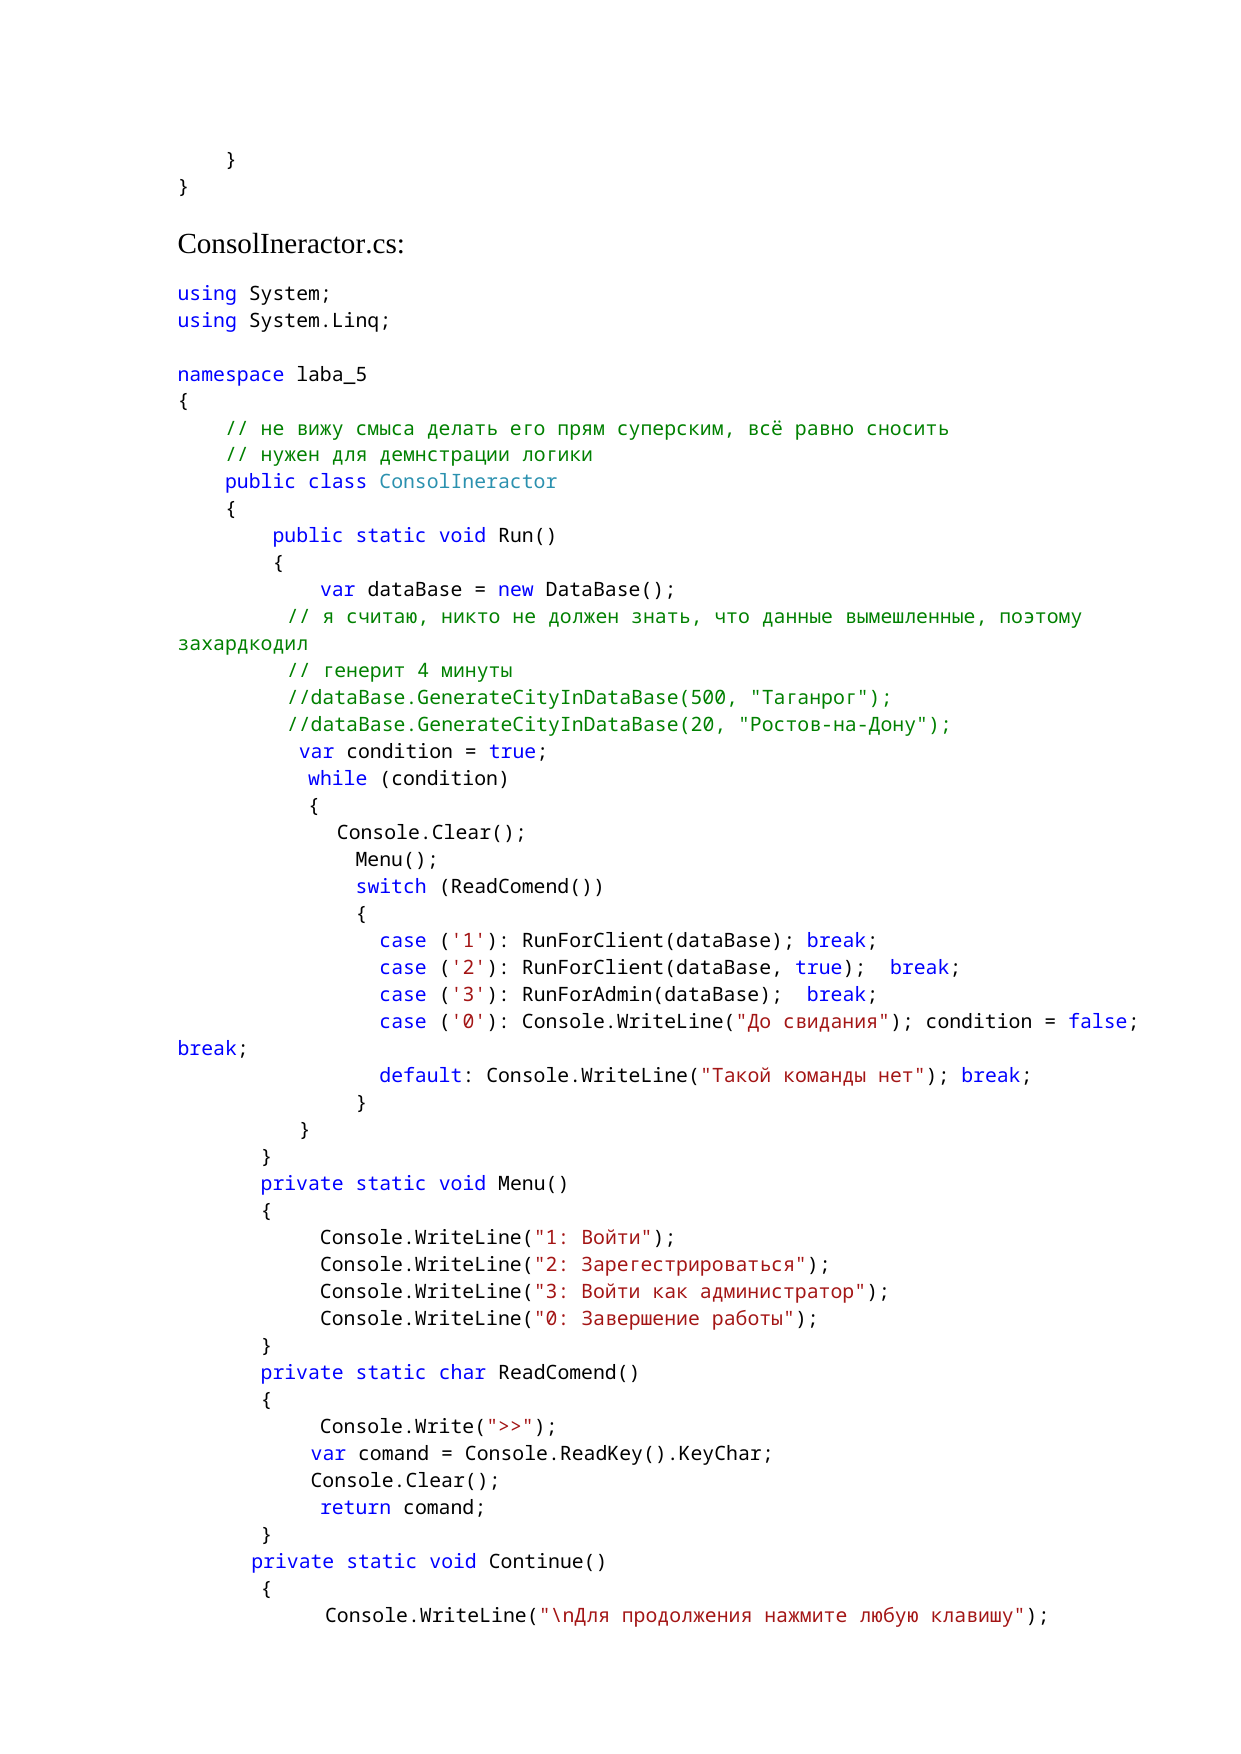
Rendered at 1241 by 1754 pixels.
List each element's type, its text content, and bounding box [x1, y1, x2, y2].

text { [177, 549, 1152, 576]
text using System.Linq; [177, 306, 1152, 333]
text public static void Run() [177, 522, 1152, 549]
text default: Console.WriteLine("Такой команды нет"); break; [177, 1061, 1152, 1088]
text Console.Clear(); [177, 818, 1152, 845]
text //dataBase.GenerateCityInDataBase(20, "Ростов-на-Дону"); [177, 711, 1152, 737]
text switch (ReadComend()) [177, 872, 1152, 899]
text private static void Menu() [177, 1169, 1152, 1196]
text { [177, 791, 1152, 818]
text return comand; [177, 1493, 1152, 1520]
text case ('1'): RunForClient(dataBase); break; [177, 926, 1152, 953]
text Console.WriteLine("3: Войти как администратор"); [177, 1277, 1152, 1304]
text { [177, 899, 1152, 926]
text public class ConsolIneractor [177, 468, 1152, 495]
text } [177, 1088, 1152, 1115]
text // я считаю, никто не должен знать, что данные вымешленные, поэтому захардкодил [177, 603, 1152, 657]
text // генерит 4 минуты [177, 657, 1152, 683]
text } [177, 1520, 1152, 1547]
text //dataBase.GenerateCityInDataBase(500, "Таганрог"); [177, 683, 1152, 711]
text ConsolIneractor.cs: [177, 226, 1152, 259]
text namespace laba_5 [177, 360, 1152, 387]
text } [177, 1115, 1152, 1142]
text var condition = true; [177, 737, 1152, 764]
text Menu(); [177, 845, 1152, 872]
text Console.WriteLine("\nДля продолжения нажмите любую клавишу"); [177, 1601, 1152, 1628]
text Console.Clear(); [177, 1466, 1152, 1493]
text { [177, 387, 1152, 414]
text // нужен для демнстрации логики [177, 441, 1152, 468]
text var dataBase = new DataBase(); [177, 576, 1152, 603]
text Console.WriteLine("2: Зарегестрироваться"); [177, 1250, 1152, 1277]
text } [177, 1142, 1152, 1169]
text { [177, 1196, 1152, 1223]
text } [177, 172, 1152, 199]
text case ('0'): Console.WriteLine("До свидания"); condition = false; break; [177, 1007, 1152, 1061]
text Console.Write(">>"); [177, 1412, 1152, 1439]
text { [177, 1574, 1152, 1601]
text while (condition) [177, 764, 1152, 791]
text case ('2'): RunForClient(dataBase, true); break; [177, 953, 1152, 980]
text using System; [177, 279, 1152, 306]
text { [177, 1385, 1152, 1412]
text { [177, 495, 1152, 522]
text private static void Сontinue() [177, 1547, 1152, 1574]
text var comand = Console.ReadKey().KeyChar; [177, 1439, 1152, 1466]
text private static char ReadComend() [177, 1358, 1152, 1385]
text } [177, 1331, 1152, 1358]
text } [177, 145, 1152, 172]
text Console.WriteLine("0: Завершение работы"); [177, 1304, 1152, 1331]
text case ('3'): RunForAdmin(dataBase); break; [177, 980, 1152, 1007]
text // не вижу смыса делать его прям суперским, всё равно сносить [177, 414, 1152, 441]
text Console.WriteLine("1: Войти"); [177, 1223, 1152, 1250]
